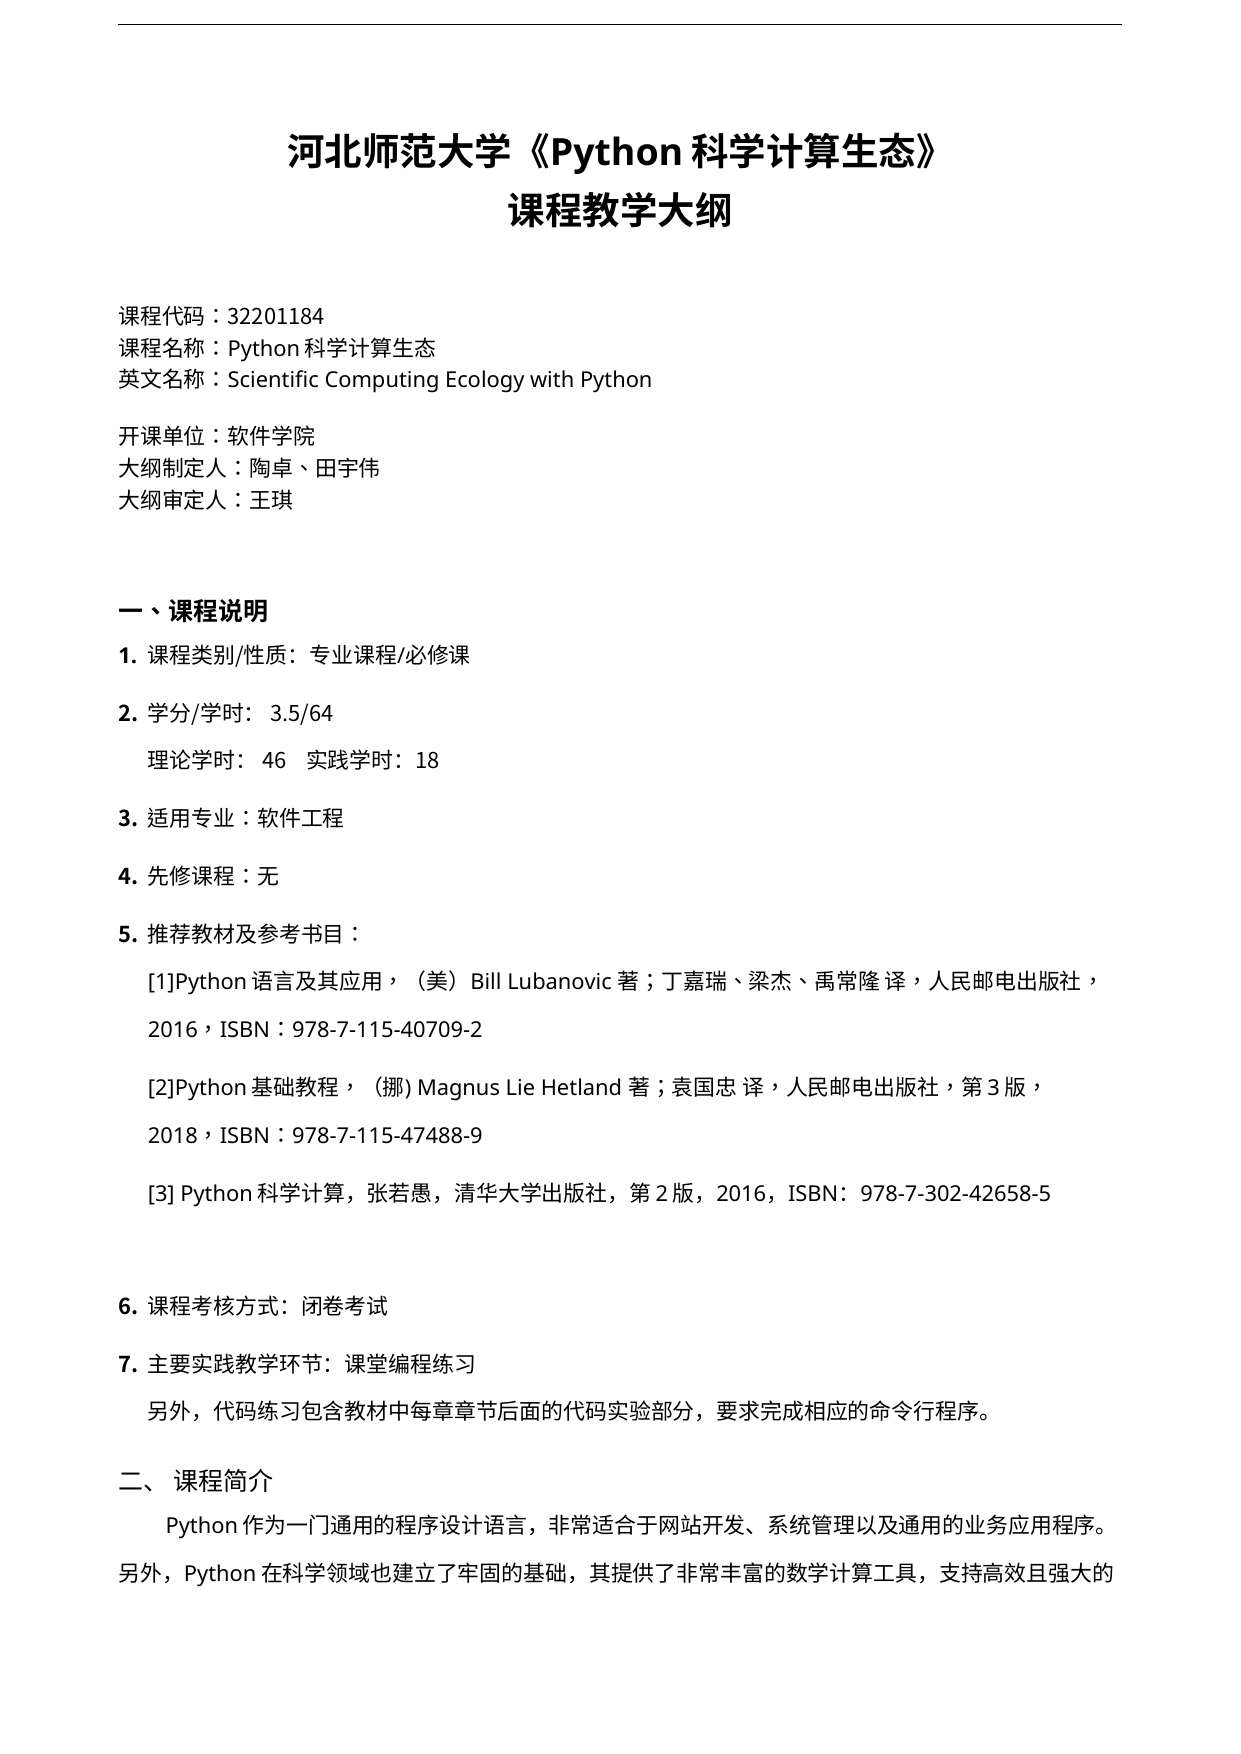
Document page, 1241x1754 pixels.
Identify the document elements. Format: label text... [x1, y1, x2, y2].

list 主要实践教学环节：课堂编程练习 另外，代码练习包含教材中每章章节后面的代码实验部分，要求完成相应的命令行程序。 [118, 1347, 1122, 1426]
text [118, 1508, 1122, 1588]
list 适用专业：软件工程 [118, 801, 1122, 833]
list 推荐教材及参考书目： [1]Python语言及其应用，（美）Bill Lubanovic 著；丁嘉瑞、梁杰、禹常隆 译，人民邮电出版社，2016，ISBN：978-7-115-40709-2 [118, 917, 1122, 1044]
text 课程教学大纲 [118, 176, 1122, 235]
text 课程代码：32201184 课程名称：Python科学计算生态 英文名称：Scientific Computing Ecology with Python [118, 299, 1122, 394]
text 一、课程说明 [118, 581, 1122, 627]
text 河北师范大学《Python科学计算生态》 [118, 118, 1122, 176]
list 学分/学时： 3.5/64 理论学时： 46 实践学时：18 [118, 696, 1122, 775]
list 先修课程：无 [118, 859, 1122, 891]
list 课程类别/性质：专业课程/必修课 [118, 638, 1122, 669]
list 课程考核方式：闭卷考试 [118, 1289, 1122, 1320]
text [2]Python基础教程，（挪) Magnus Lie Hetland 著；袁国忠 译，人民邮电出版社，第3版，2018，ISBN：978-7-115-47488-9 [148, 1070, 1122, 1149]
text 二、 课程简介 [118, 1452, 1122, 1498]
text [3] Python科学计算，张若愚，清华大学出版社，第2版，2016，ISBN：978-7-302-42658-5 [148, 1176, 1122, 1207]
text 开课单位：软件学院 大纲制定人：陶卓、田宇伟 大纲审定人：王琪 [118, 419, 1122, 514]
